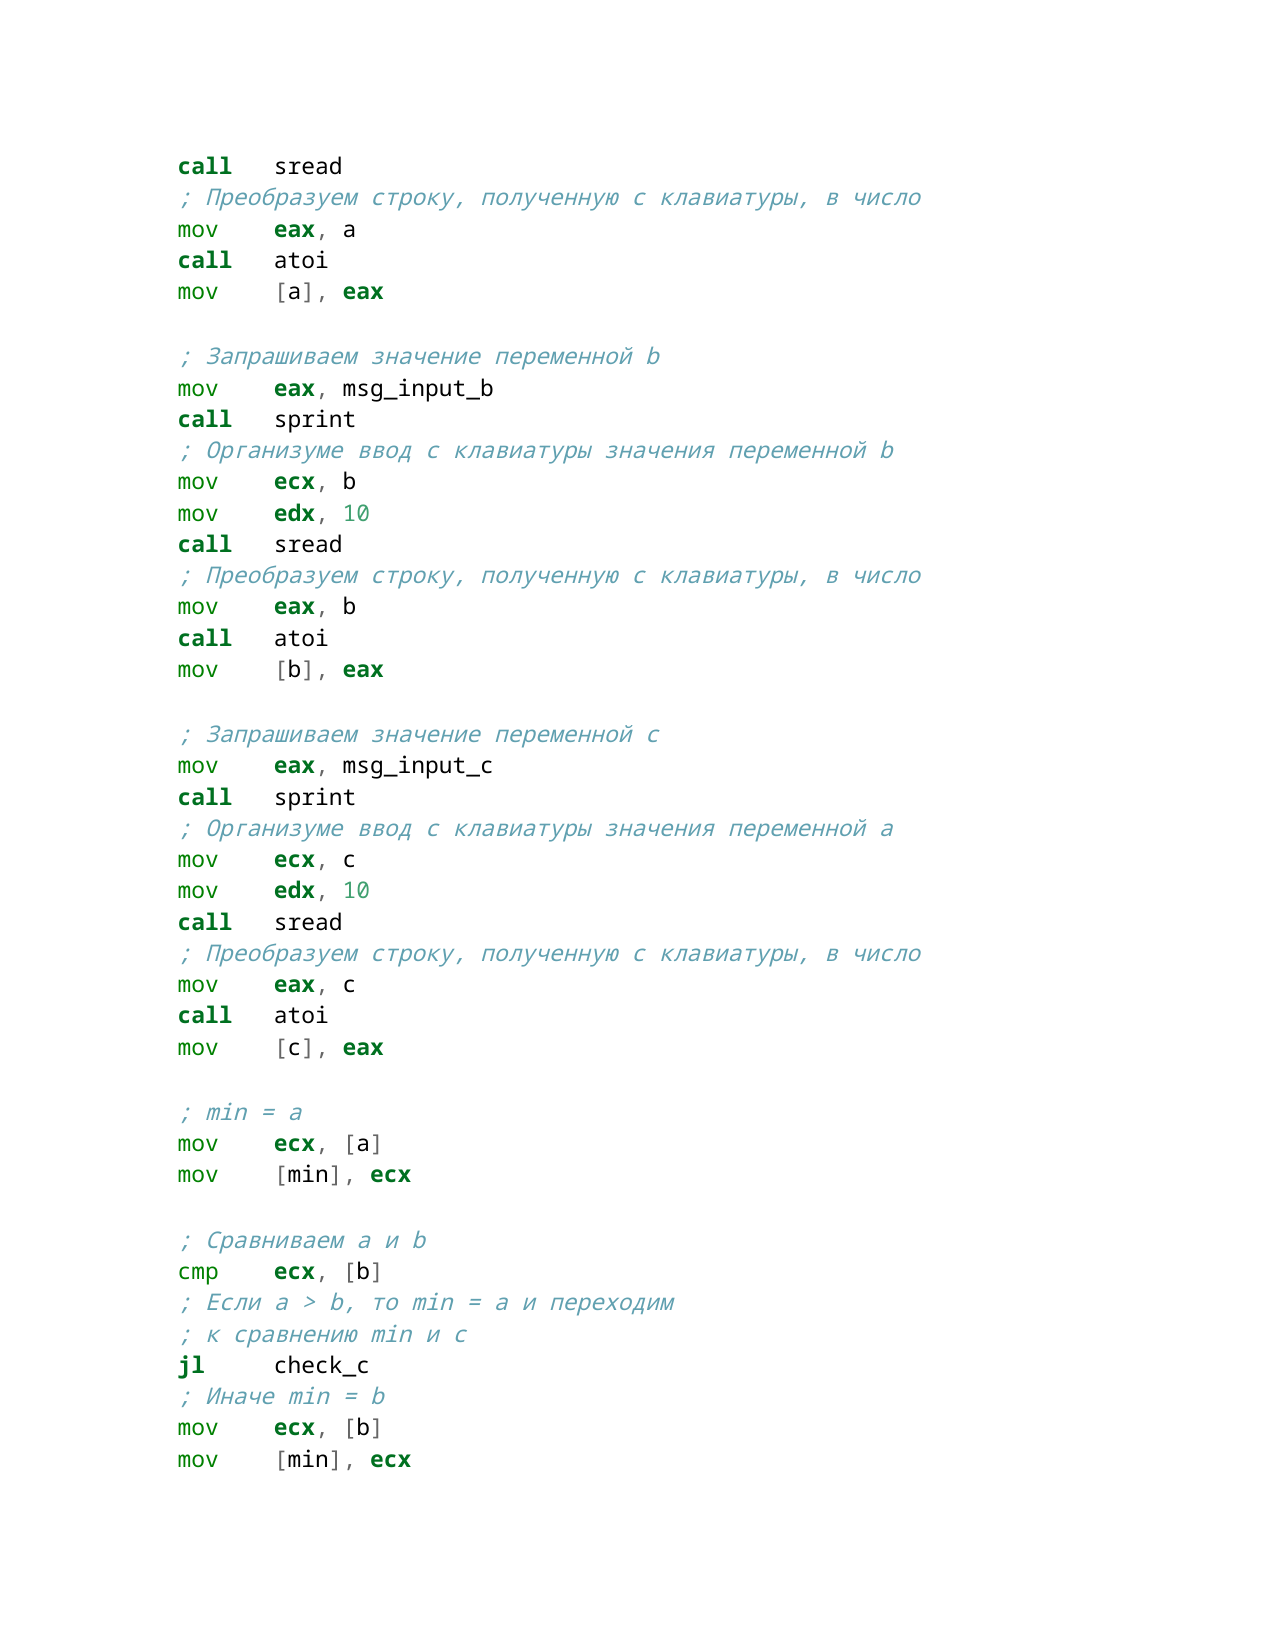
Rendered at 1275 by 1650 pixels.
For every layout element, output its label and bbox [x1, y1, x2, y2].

text [150, 150, 1125, 1474]
